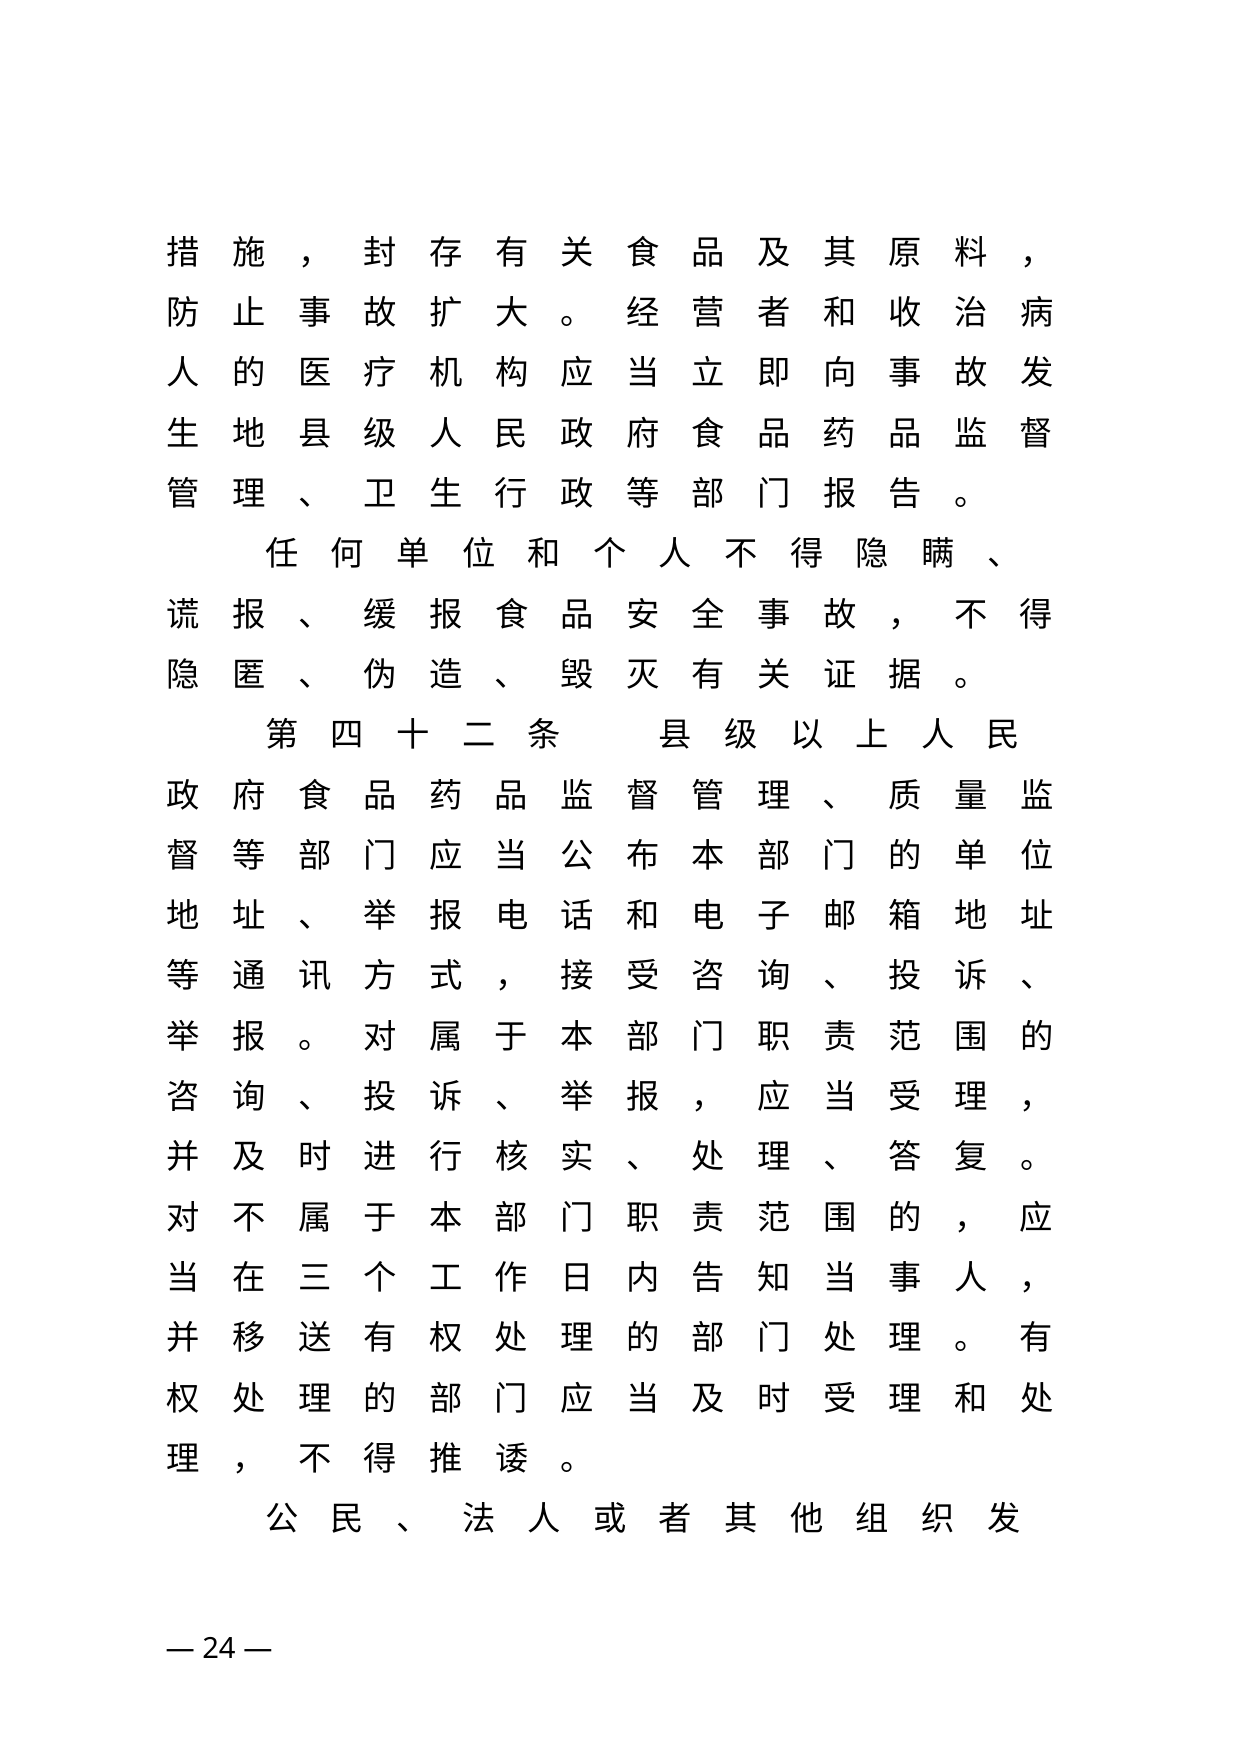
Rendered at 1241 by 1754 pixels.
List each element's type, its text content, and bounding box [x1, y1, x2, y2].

text 第四十二条 县级以上人民政府食品药品监督管理、质量监督等部门应当公布本部门的单位地址、举报电话和电子邮箱地址等通讯方式，接受咨询、投诉、举报。对属于本部门职责范围的咨询、投诉、举报，应当受理，并及时进行核实、处理、答复。对不属于本部门职责范围的，应当在三个工作日内告知当事人，并移送有权处理的部门处理。有权处理的部门应当及时受理和处理，不得推诿。 [167, 702, 1085, 1486]
text 任何单位和个人不得隐瞒、谎报、缓报食品安全事故，不得隐匿、伪造、毁灭有关证据。 [167, 521, 1085, 702]
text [167, 219, 1085, 521]
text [167, 1486, 1085, 1546]
